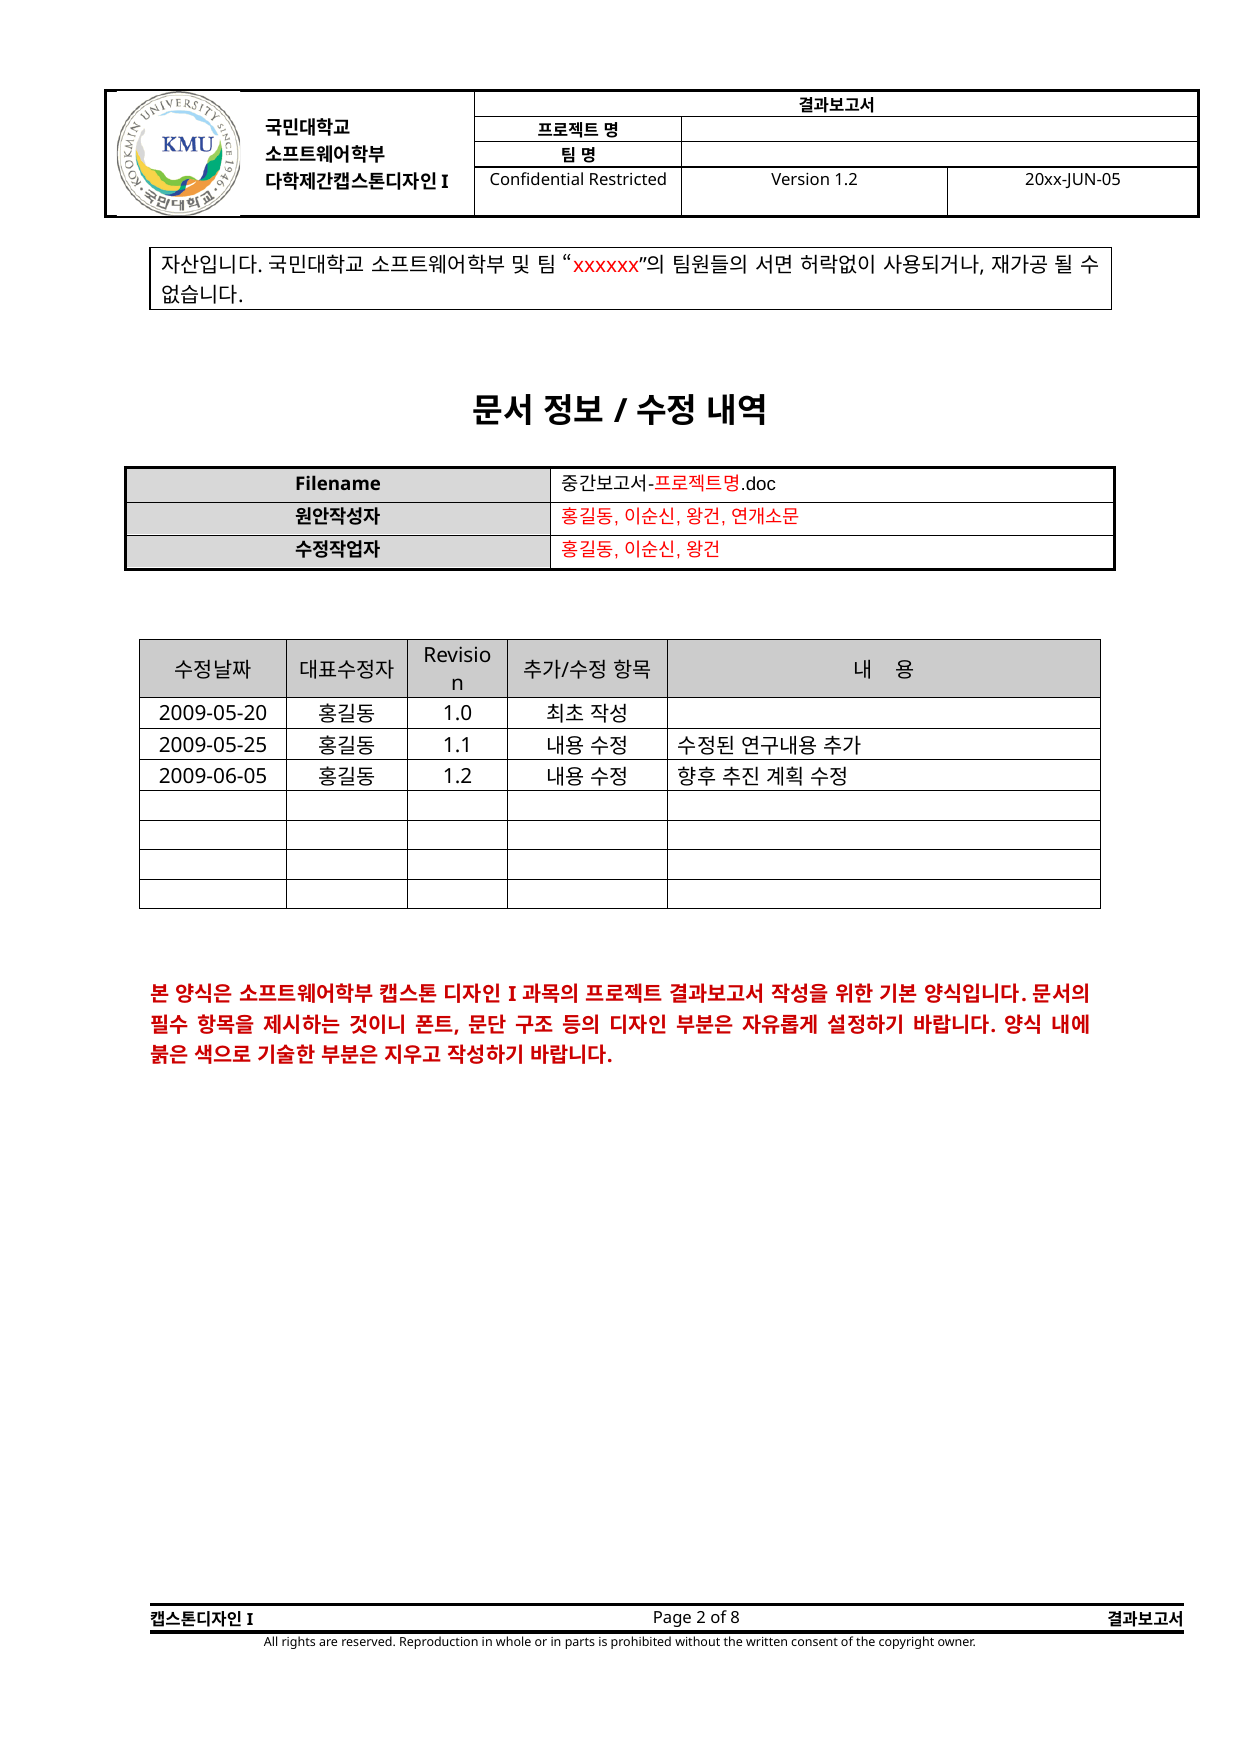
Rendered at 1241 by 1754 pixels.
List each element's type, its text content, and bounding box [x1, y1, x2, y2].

text 문서 정보 / 수정 내역 [150, 383, 1090, 432]
table_cell 수정된 연구내용 추가 [668, 729, 1100, 759]
table_cell [668, 821, 1100, 849]
table_cell [287, 791, 407, 820]
table_cell [287, 821, 407, 849]
table_cell [140, 821, 286, 849]
table_cell 2009-06-05 [140, 760, 286, 790]
table_cell [408, 791, 507, 820]
table_cell 향후 추진 계획 수정 [668, 760, 1100, 790]
table_header 내 용 [668, 640, 1100, 697]
table_cell [408, 821, 507, 849]
table_cell 1.1 [408, 729, 507, 759]
table_cell 1.2 [408, 760, 507, 790]
table_cell [508, 880, 667, 908]
table_cell 홍길동 [287, 729, 407, 759]
table_cell 내용 수정 [508, 760, 667, 790]
table_header Revision [408, 640, 507, 697]
table_cell [408, 850, 507, 879]
table_cell [668, 850, 1100, 879]
table_cell [140, 791, 286, 820]
table_cell 1.0 [408, 698, 507, 728]
table_cell [668, 880, 1100, 908]
table_header 중간보고서-프로젝트명.doc [551, 469, 1113, 501]
table_cell [408, 880, 507, 908]
table_cell 홍길동, 이순신, 왕건, 연개소문 [551, 503, 1113, 534]
text 본 양식은 소프트웨어학부 캡스톤 디자인 I 과목의 프로젝트 결과보고서 작성을 위한 기본 양식입니다. 문서의 필수 항목을 제시하는 것이니 폰트, 문단 구조 등의 디자인 부분은 자유롭게 설정하기 바랍니다. 양식 내에 붉은 색으로 기술한 부분은 지우고 작성하기 바랍니다. [150, 977, 1090, 1068]
table_cell 최초 작성 [508, 698, 667, 728]
table_header 수정날짜 [140, 640, 286, 697]
table_cell [140, 880, 286, 908]
table_cell 원안작성자 [127, 503, 550, 534]
table_cell 2009-05-25 [140, 729, 286, 759]
table_cell [508, 791, 667, 820]
table_cell [508, 821, 667, 849]
table_cell [508, 850, 667, 879]
table_cell 홍길동 [287, 698, 407, 728]
table_cell [287, 850, 407, 879]
table_cell [140, 850, 286, 879]
table_cell 홍길동 [287, 760, 407, 790]
table_cell [668, 698, 1100, 728]
table_cell 내용 수정 [508, 729, 667, 759]
table_header 대표수정자 [287, 640, 407, 697]
table_header Filename [127, 469, 550, 501]
table_cell 홍길동, 이순신, 왕건 [551, 536, 1113, 567]
table_cell [668, 791, 1100, 820]
table_cell 2009-05-20 [140, 698, 286, 728]
table_cell [287, 880, 407, 908]
table_cell 수정작업자 [127, 536, 550, 567]
picture [116, 91, 241, 216]
table_header 추가/수정 항목 [508, 640, 667, 697]
